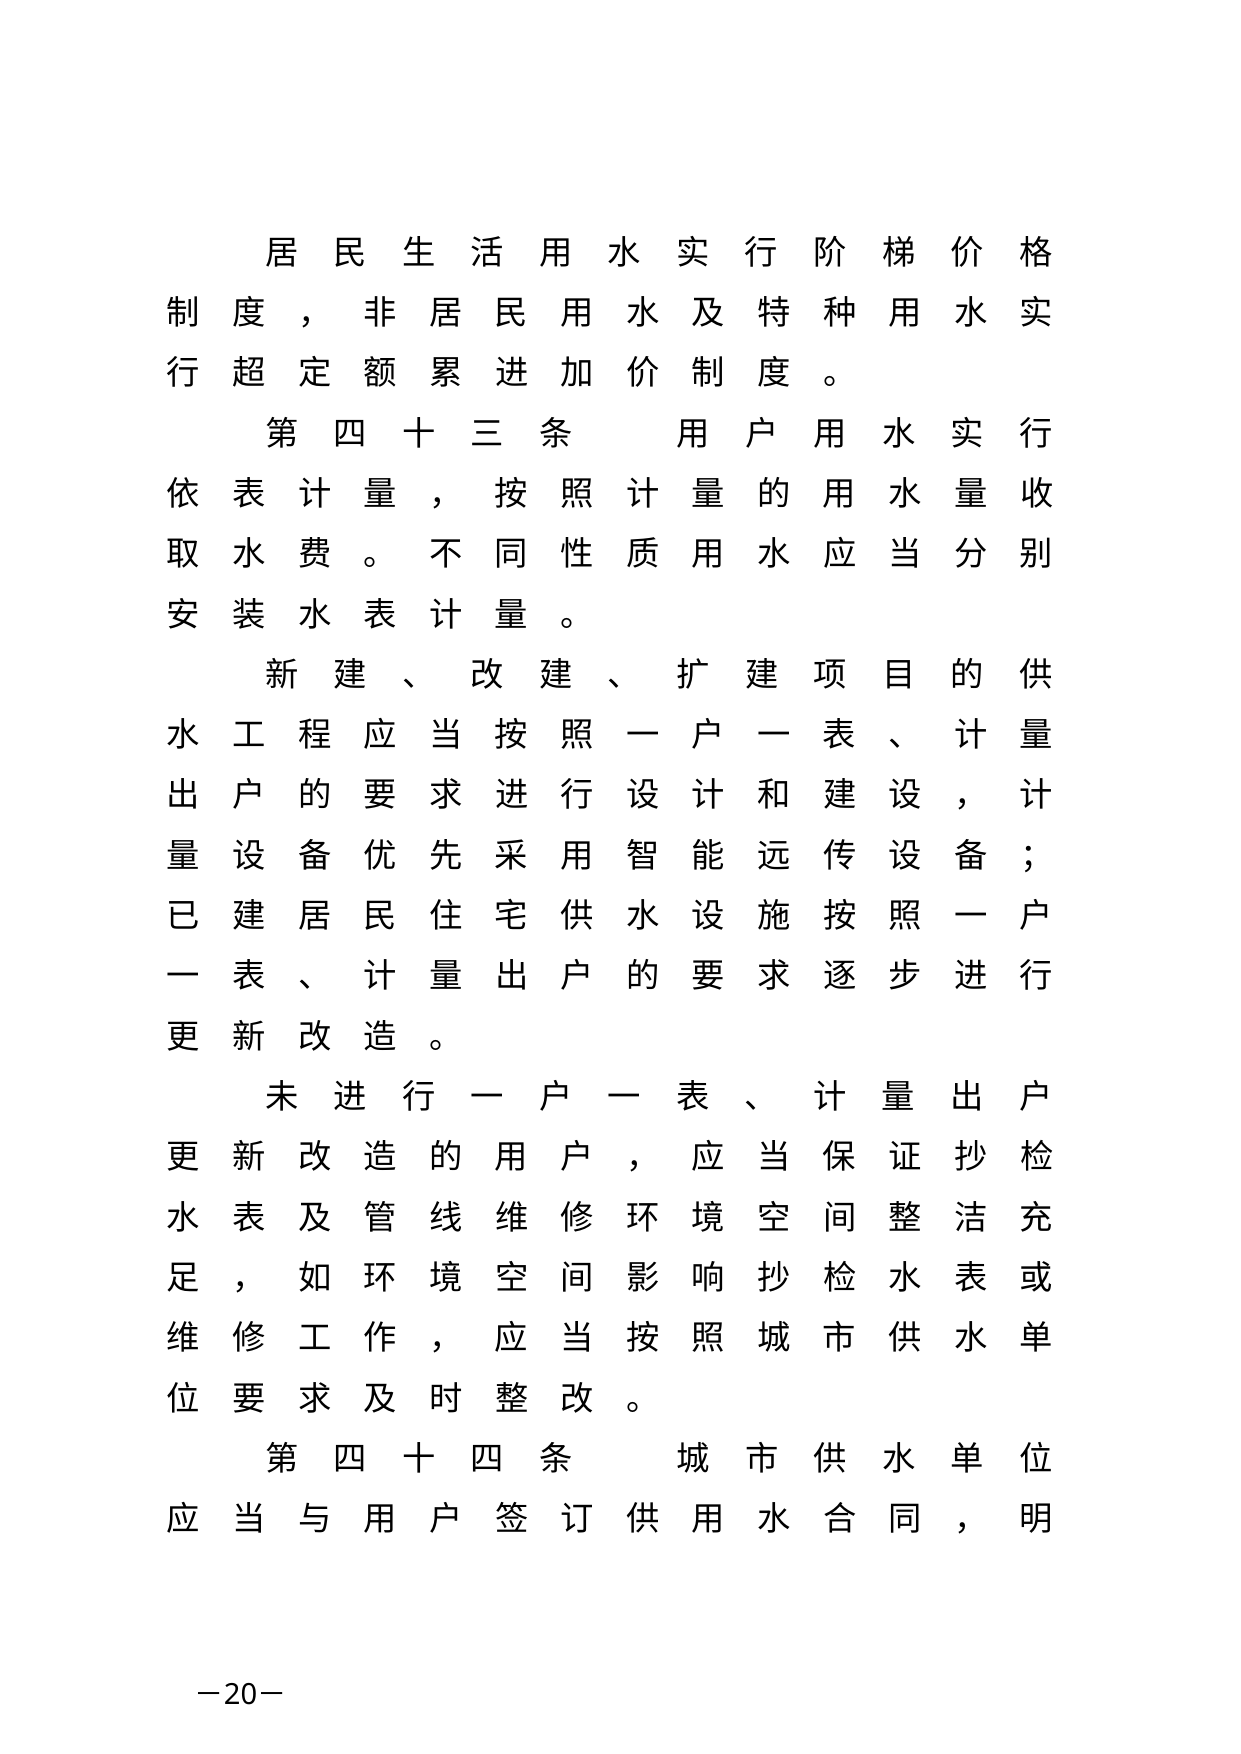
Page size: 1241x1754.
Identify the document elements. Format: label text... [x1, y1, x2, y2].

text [167, 1426, 1085, 1546]
text 居民生活用水实行阶梯价格制度，非居民用水及特种用水实行超定额累进加价制度。 [167, 219, 1085, 400]
text 第四十三条 用户用水实行依表计量，按照计量的用水量收取水费。不同性质用水应当分别安装水表计量。 [167, 400, 1085, 642]
text 未进行一户一表、计量出户更新改造的用户，应当保证抄检水表及管线维修环境空间整洁充足，如环境空间影响抄检水表或维修工作，应当按照城市供水单位要求及时整改。 [167, 1064, 1085, 1426]
text 新建、改建、扩建项目的供水工程应当按照一户一表、计量出户的要求进行设计和建设，计量设备优先采用智能远传设备；已建居民住宅供水设施按照一户一表、计量出户的要求逐步进行更新改造。 [167, 642, 1085, 1064]
